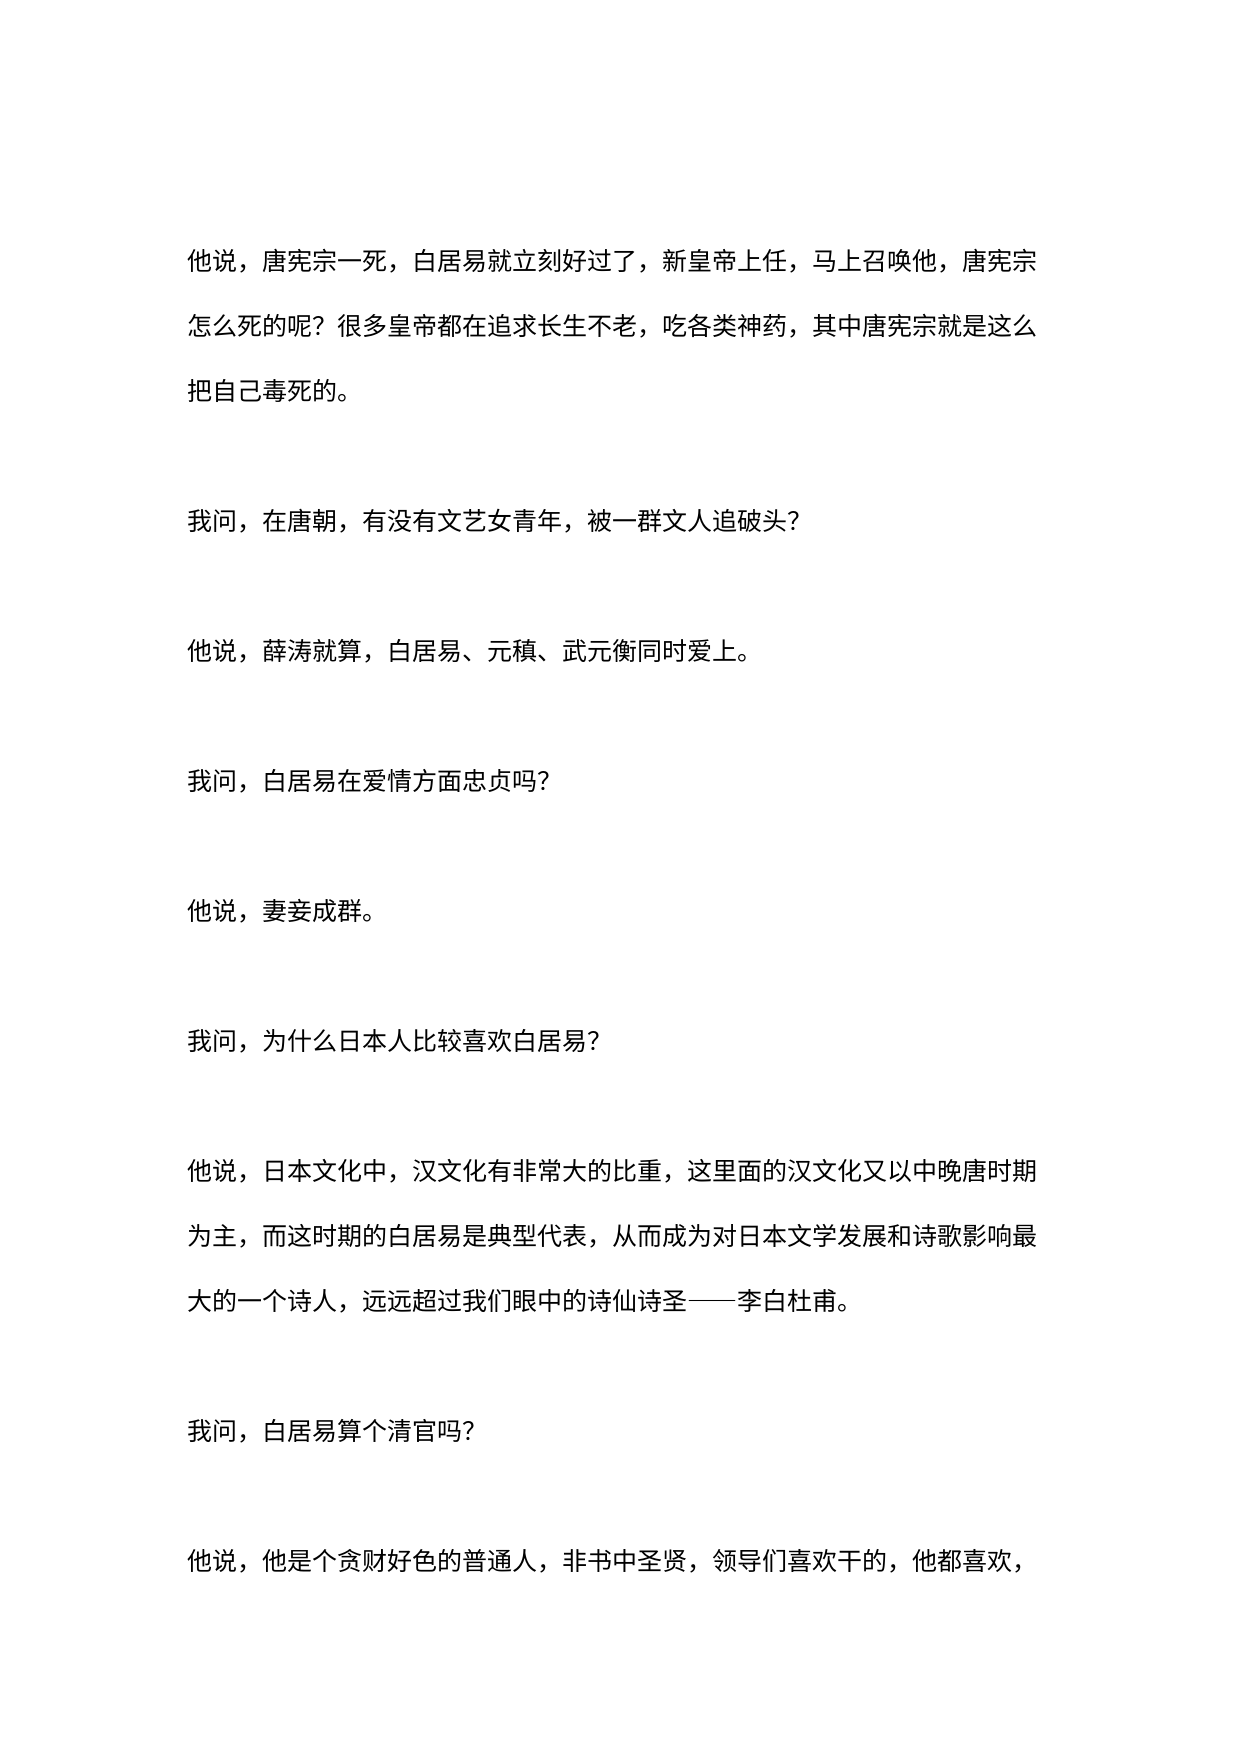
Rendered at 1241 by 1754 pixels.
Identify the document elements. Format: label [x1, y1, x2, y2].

text [187, 162, 1053, 1592]
